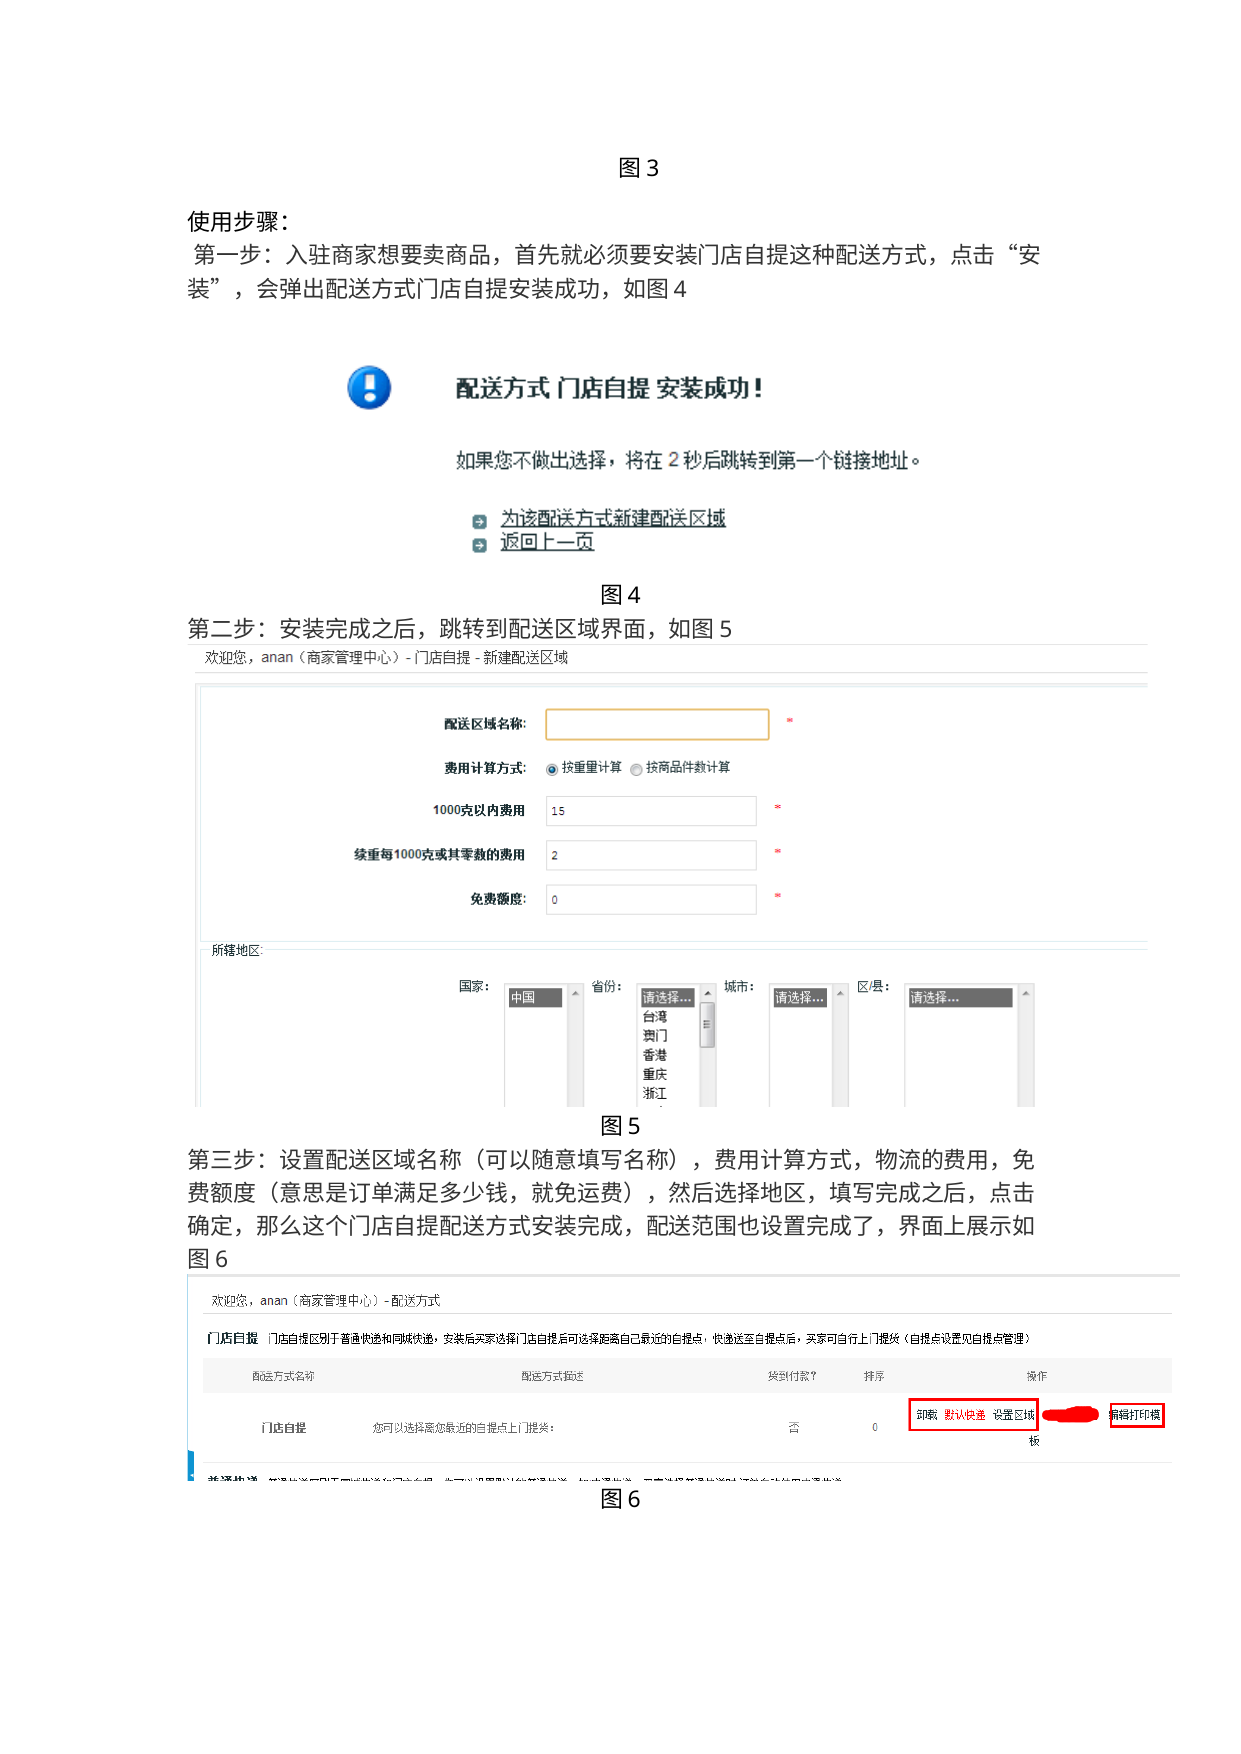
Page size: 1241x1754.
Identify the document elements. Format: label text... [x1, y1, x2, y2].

text 图5 [187, 1109, 1053, 1141]
text 第二步：安装完成之后，跳转到配送区域界面，如图5 [187, 611, 1053, 644]
text 使用步骤： [187, 204, 1053, 237]
text 图6 [187, 1481, 1053, 1514]
list 图3 [225, 150, 1053, 183]
text 第三步：设置配送区域名称（可以随意填写名称），费用计算方式，物流的费用，免费额度（意思是订单满足多少钱，就免运费），然后选择地区，填写完成之后，点击确定，那么这个门店自提配送方式安装完成，配送范围也设置完成了，界面上展示如图6 [187, 1141, 1053, 1274]
picture [187, 644, 1148, 1109]
text 第一步：入驻商家想要卖商品，首先就必须要安装门店自提这种配送方式，点击“安装”，会弹出配送方式门店自提安装成功，如图4 [187, 237, 1053, 304]
picture [187, 1274, 1180, 1481]
picture [246, 303, 994, 578]
text 图4 [187, 577, 1053, 611]
